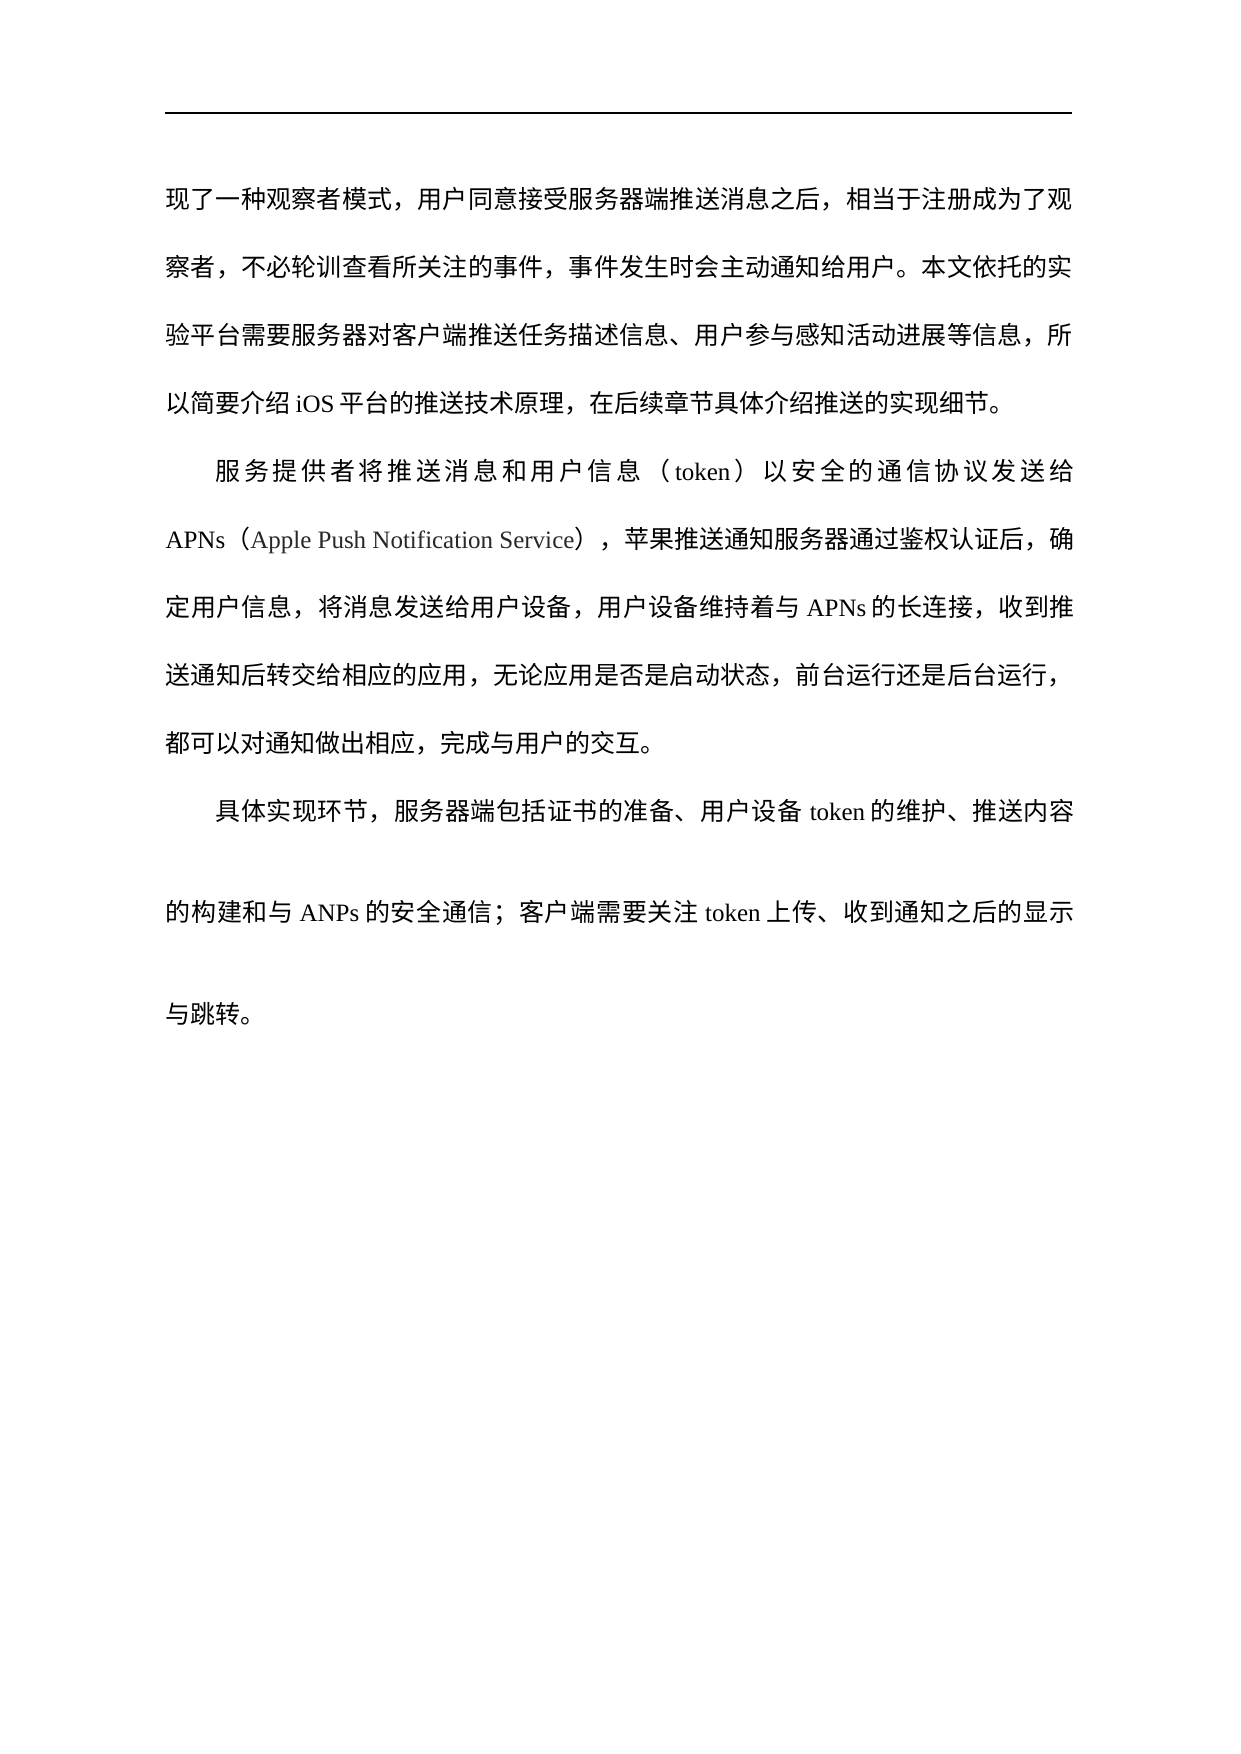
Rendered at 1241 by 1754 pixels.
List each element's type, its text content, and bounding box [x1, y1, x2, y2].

text 具体实现环节，服务器端包括证书的准备、用户设备token的维护、推送内容的构建和与ANPs的安全通信；客户端需要关注token上传、收到通知之后的显示与跳转。 [165, 775, 1075, 1047]
text 服务提供者将推送消息和用户信息（token）以安全的通信协议发送给APNs（Apple Push Notification Service），苹果推送通知服务器通过鉴权认证后，确定用户信息，将消息发送给用户设备，用户设备维持着与APNs的长连接，收到推送通知后转交给相应的应用，无论应用是否是启动状态，前台运行还是后台运行，都可以对通知做出相应，完成与用户的交互。 [165, 436, 1075, 775]
